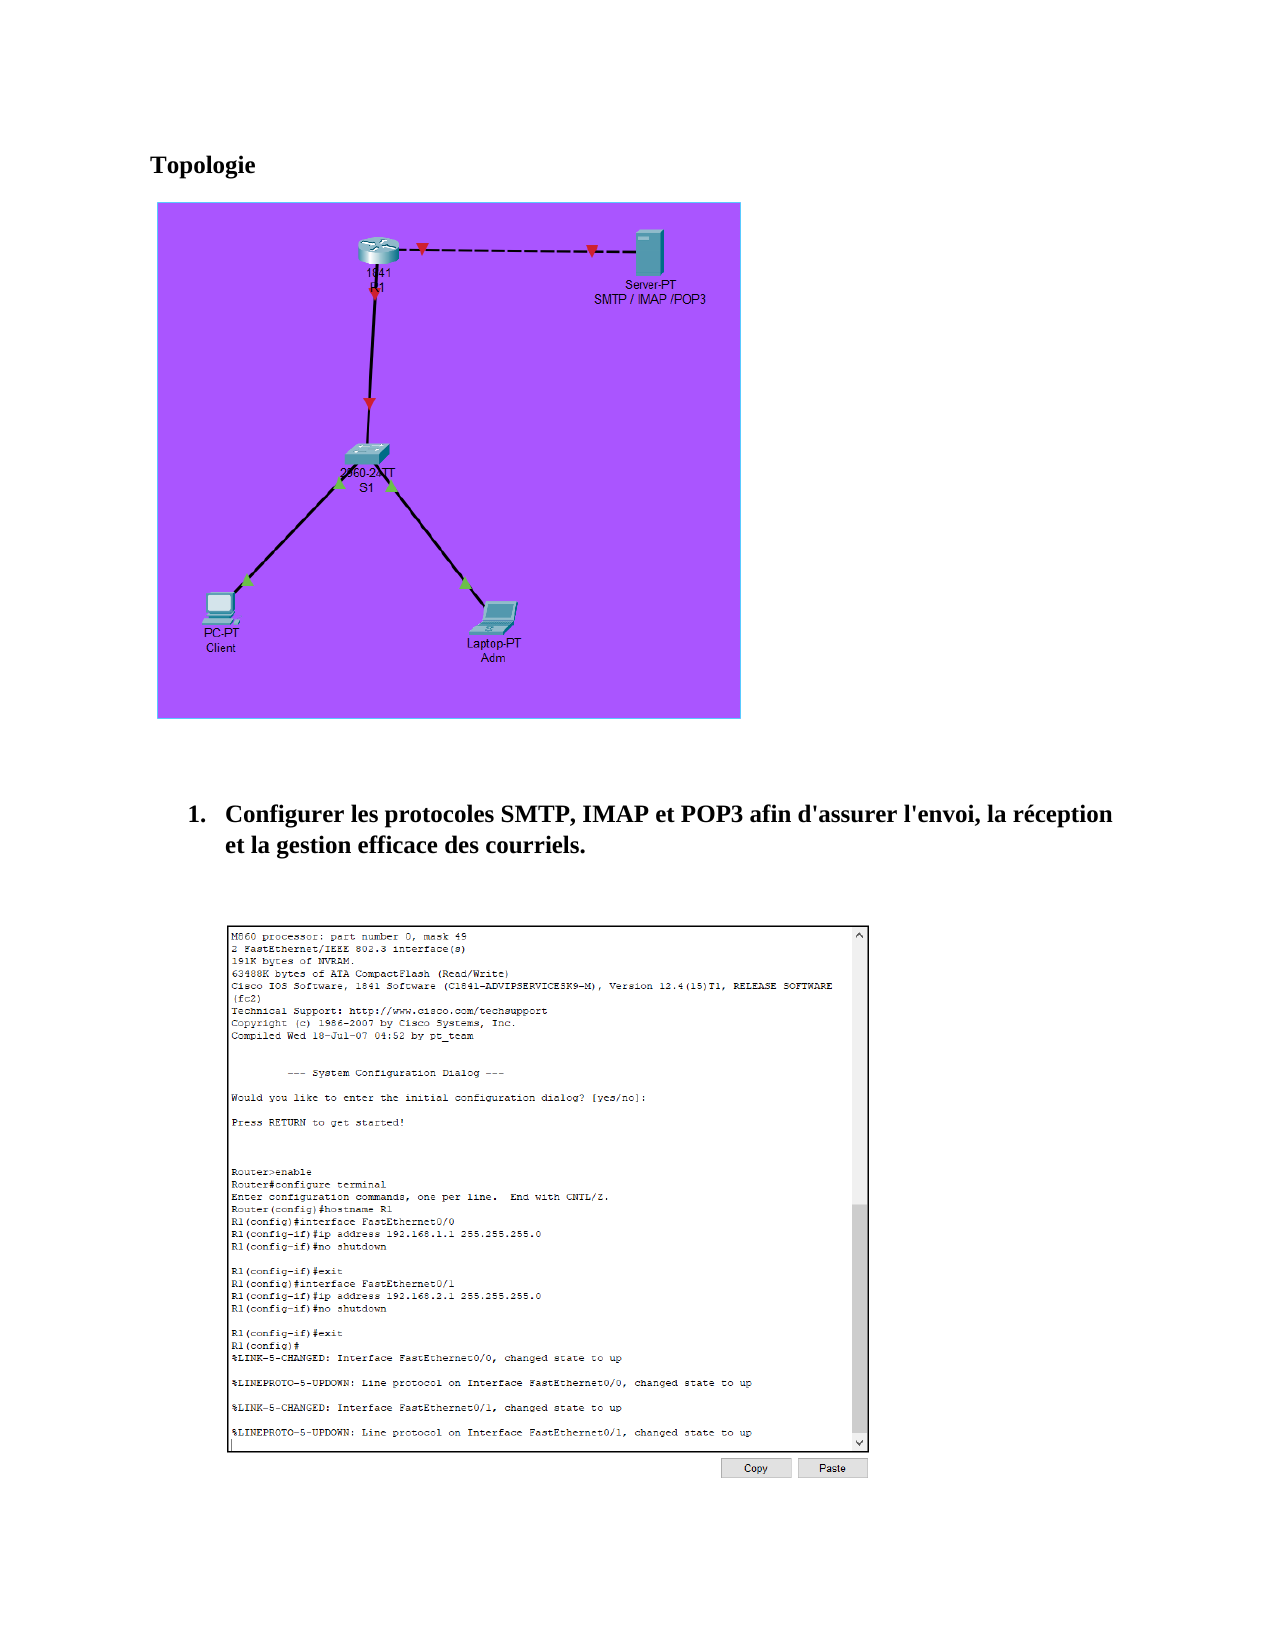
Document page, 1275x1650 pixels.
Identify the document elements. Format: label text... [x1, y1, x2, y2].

picture [150, 197, 754, 733]
text Topologie [150, 150, 1125, 179]
list Configurer les protocoles SMTP, IMAP et POP3 afin d'assurer l'envoi, la réception et la gestion efficace des courriels. [187, 799, 1125, 858]
picture [225, 922, 874, 1484]
